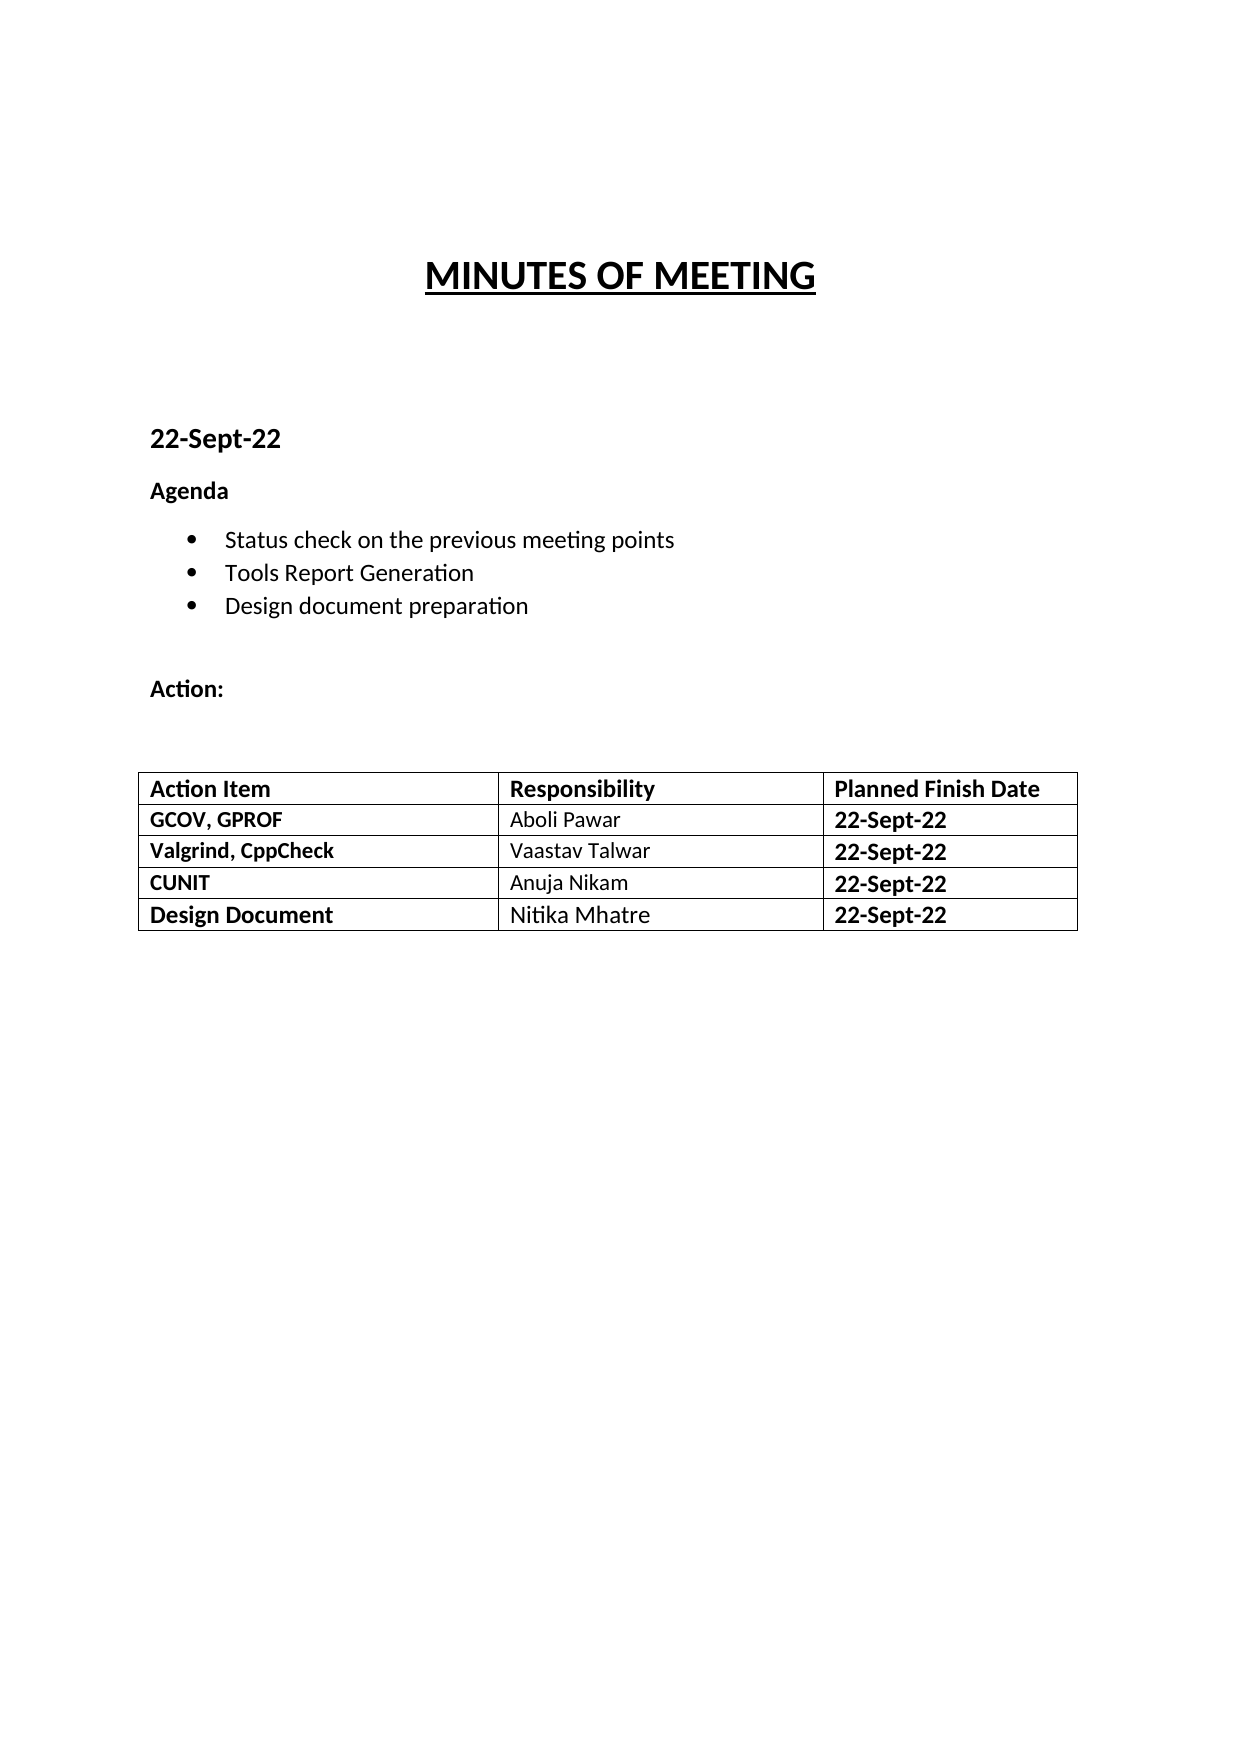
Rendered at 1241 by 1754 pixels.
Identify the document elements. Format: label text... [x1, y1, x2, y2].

table_cell Design Document [139, 899, 498, 930]
table_cell Nitika Mhatre [499, 899, 823, 930]
table_cell Aboli Pawar [499, 805, 823, 835]
list Design document preparation [187, 590, 1090, 621]
table_cell Valgrind, CppCheck [139, 836, 498, 867]
table_cell 22-Sept-22 [824, 836, 1077, 867]
table_cell 22-Sept-22 [824, 805, 1077, 835]
table_header Planned Finish Date [824, 773, 1077, 804]
table_header Responsibility [499, 773, 823, 804]
table_header Action Item [139, 773, 498, 804]
table_cell Anuja Nikam [499, 868, 823, 898]
list Status check on the previous meeting points [187, 524, 1090, 555]
text 22-Sept-22 [150, 420, 1090, 456]
text MINUTES OF MEETING [150, 249, 1090, 300]
table_cell CUNIT [139, 868, 498, 898]
text Agenda [150, 475, 1090, 506]
table_cell Vaastav Talwar [499, 836, 823, 867]
table_cell 22-Sept-22 [824, 868, 1077, 898]
list Tools Report Generation [187, 557, 1090, 588]
text Action: [150, 673, 1090, 703]
table_cell 22-Sept-22 [824, 899, 1077, 930]
table_cell GCOV, GPROF [139, 805, 498, 835]
